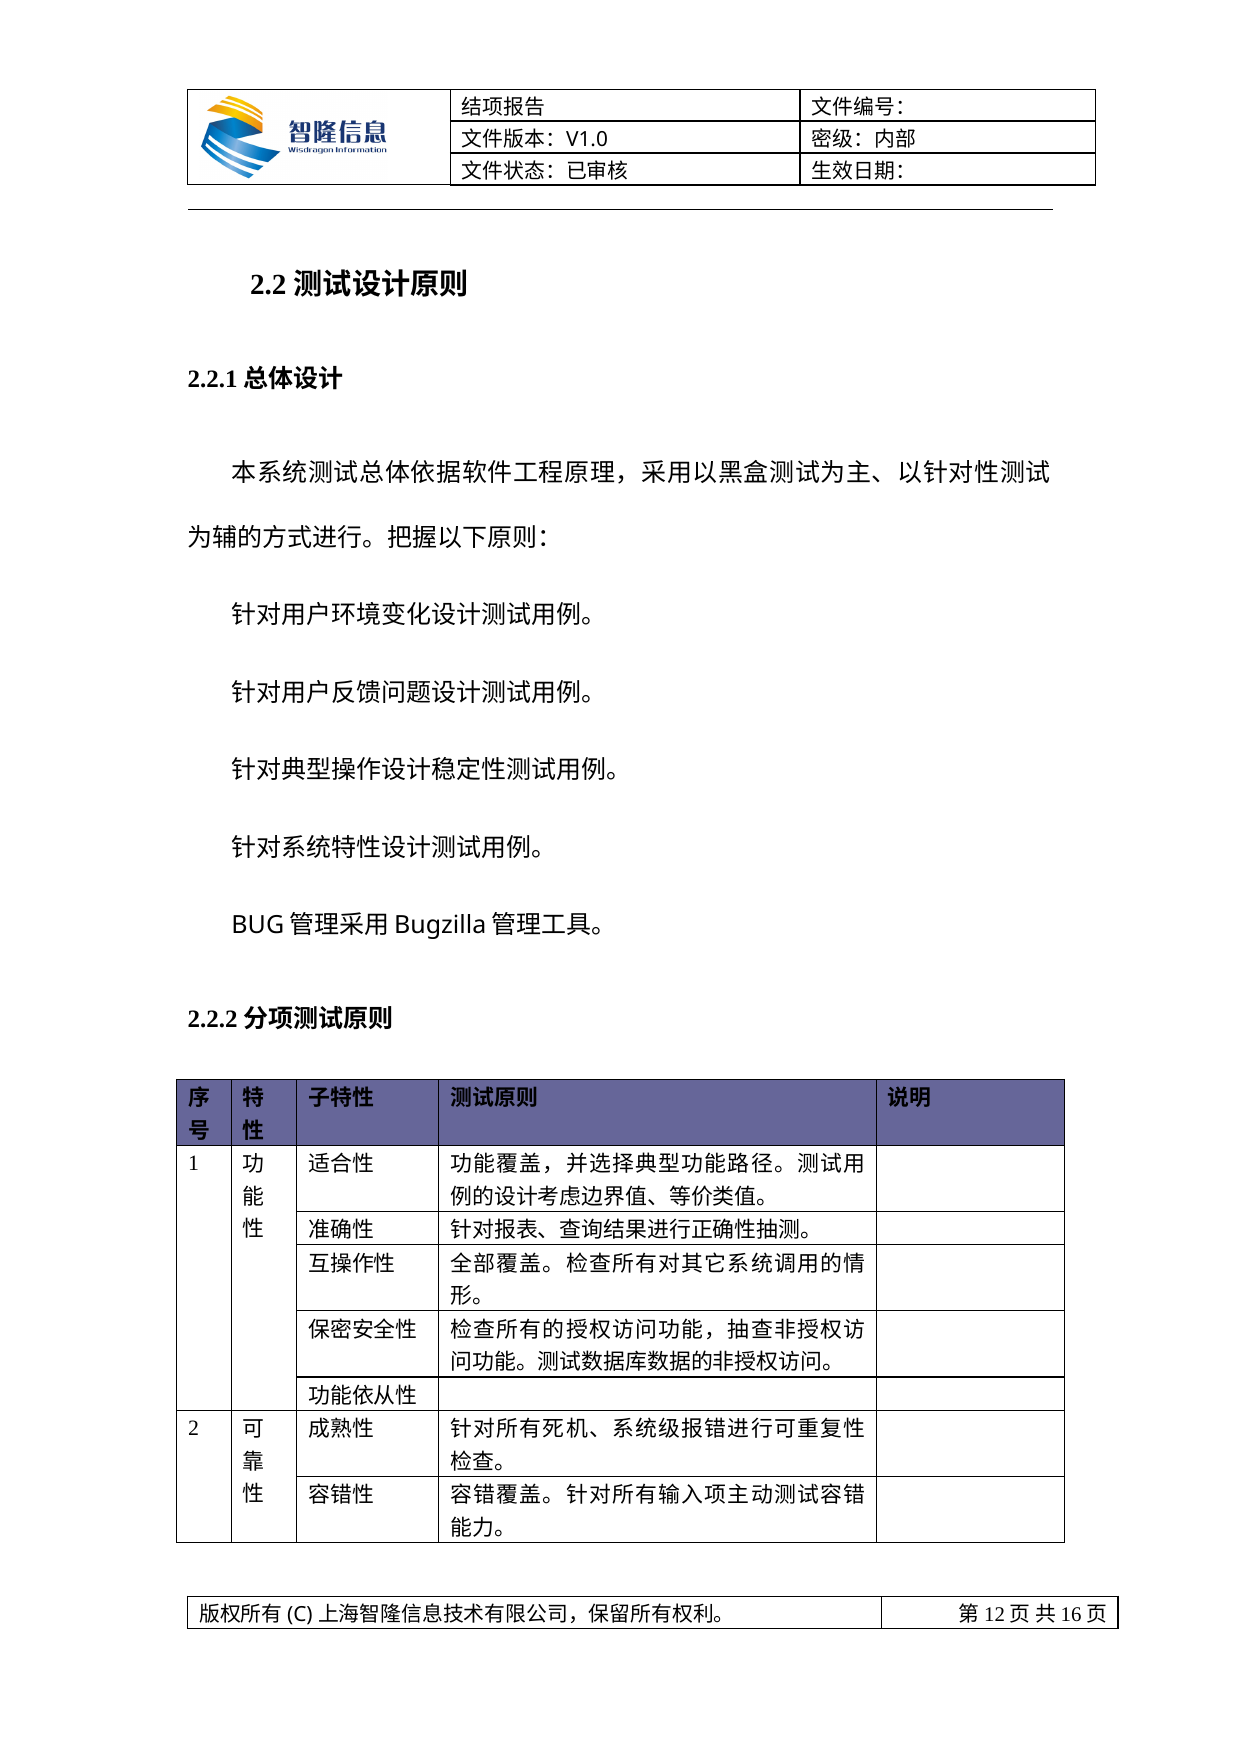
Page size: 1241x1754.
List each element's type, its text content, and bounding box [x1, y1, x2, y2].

table_cell 功能覆盖，并选择典型功能路径。测试用例的设计考虑边界值、等价类值。 [439, 1146, 876, 1211]
table_cell 针对报表、查询结果进行正确性抽测。 [439, 1212, 876, 1244]
table_cell 1 [177, 1146, 231, 1410]
table_cell 容错覆盖。针对所有输入项主动测试容错能力。 [439, 1477, 876, 1542]
table_cell 保密安全性 [297, 1311, 438, 1376]
subtitle 测试设计原则 [206, 249, 1053, 314]
table_header 子特性 [297, 1080, 438, 1145]
table_cell 可靠性 [232, 1411, 296, 1542]
table_cell 适合性 [297, 1146, 438, 1211]
text 针对用户环境变化设计测试用例。 [231, 580, 1053, 645]
table_cell [877, 1477, 1064, 1542]
table_cell 功能性 [232, 1146, 296, 1410]
text 针对系统特性设计测试用例。 [231, 813, 1053, 878]
table_cell [877, 1146, 1064, 1211]
table_cell 2 [177, 1411, 231, 1542]
table_cell [877, 1212, 1064, 1244]
text 针对典型操作设计稳定性测试用例。 [231, 735, 1053, 800]
table_header 序号 [177, 1080, 231, 1145]
subtitle 总体设计 [187, 344, 1053, 409]
table_cell [877, 1245, 1064, 1310]
table_cell 成熟性 [297, 1411, 438, 1476]
table_cell 针对所有死机、系统级报错进行可重复性检查。 [439, 1411, 876, 1476]
text 本系统测试总体依据软件工程原理，采用以黑盒测试为主、以针对性测试为辅的方式进行。把握以下原则： [187, 438, 1053, 568]
table_cell 互操作性 [297, 1245, 438, 1310]
table_cell [439, 1378, 876, 1410]
table_header 特性 [232, 1080, 296, 1145]
text BUG管理采用Bugzilla管理工具。 [231, 890, 1053, 955]
table_cell 准确性 [297, 1212, 438, 1244]
table_cell [877, 1311, 1064, 1376]
table_cell 检查所有的授权访问功能，抽查非授权访问功能。测试数据库数据的非授权访问。 [439, 1311, 876, 1376]
table_cell 容错性 [297, 1477, 438, 1542]
table_cell [877, 1378, 1064, 1410]
table_cell 功能依从性 [297, 1378, 438, 1410]
table_header 说明 [877, 1080, 1064, 1145]
subtitle 分项测试原则 [187, 984, 1053, 1049]
picture [198, 91, 388, 183]
table_cell 全部覆盖。检查所有对其它系统调用的情形。 [439, 1245, 876, 1310]
text 针对用户反馈问题设计测试用例。 [231, 658, 1053, 723]
table_cell [877, 1411, 1064, 1476]
table_header 测试原则 [439, 1080, 876, 1145]
